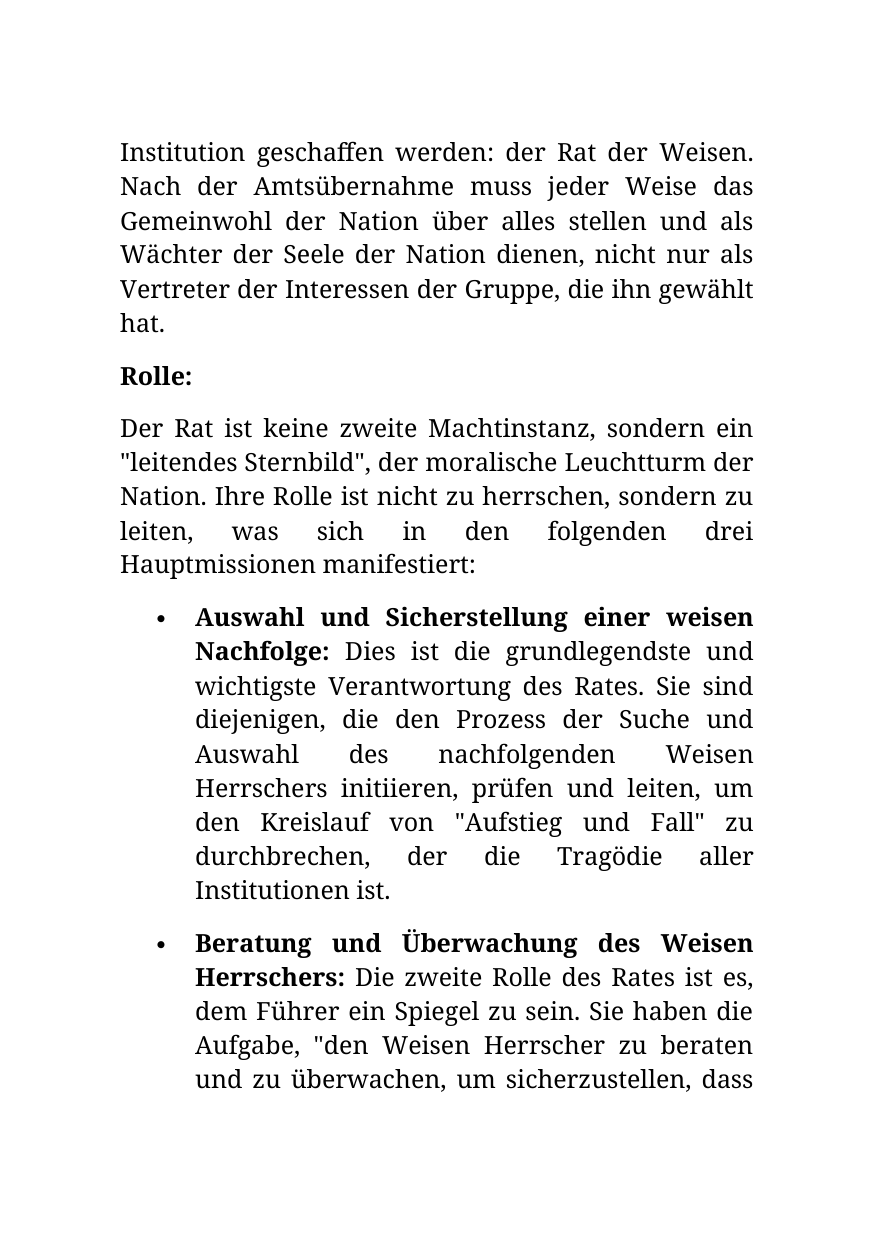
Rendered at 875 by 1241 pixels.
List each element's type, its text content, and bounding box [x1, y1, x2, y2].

text Rolle: [120, 358, 754, 392]
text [120, 135, 754, 339]
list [157, 925, 754, 1096]
text Der Rat ist keine zweite Machtinstanz, sondern ein "leitendes Sternbild", der moralische Leuchtturm der Nation. Ihre Rolle ist nicht zu herrschen, sondern zu leiten, was sich in den folgenden drei Hauptmissionen manifestiert: [120, 411, 754, 581]
list Auswahl und Sicherstellung einer weisen Nachfolge: Dies ist die grundlegendste und wichtigste Verantwortung des Rates. Sie sind diejenigen, die den Prozess der Suche und Auswahl des nachfolgenden Weisen Herrschers initiieren, prüfen und leiten, um den Kreislauf von "Aufstieg und Fall" zu durchbrechen, der die Tragödie aller Institutionen ist. [157, 600, 754, 907]
